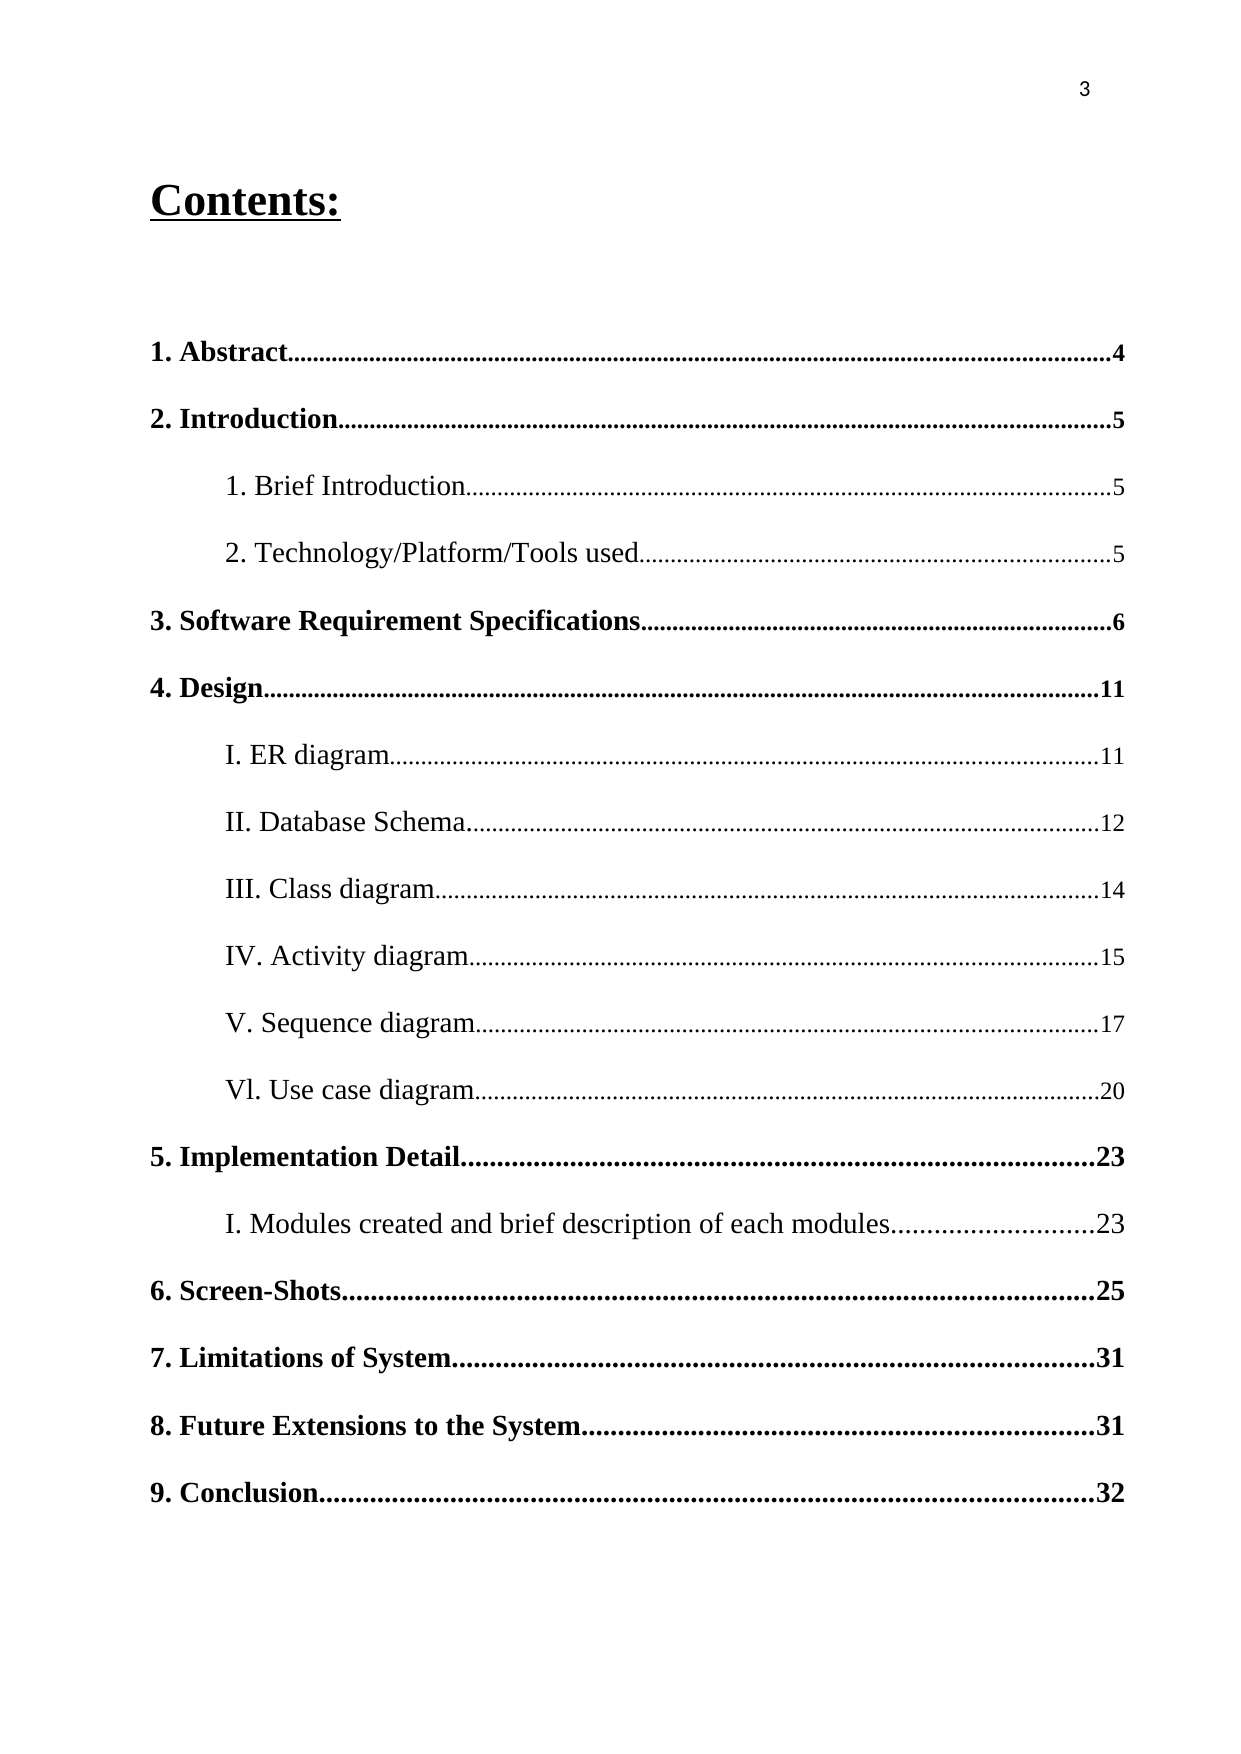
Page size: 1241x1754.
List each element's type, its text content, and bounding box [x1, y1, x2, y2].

text 1. Brief Introduction 5 [150, 468, 1090, 502]
text 8. Future Extensions to the System 31 [150, 1408, 1090, 1441]
text 3. Software Requirement Specifications 6 [150, 603, 1090, 636]
text I. Modules created and brief description of each modules. 23 [150, 1206, 1090, 1240]
text 2. Technology/Platform/Tools used 5 [150, 536, 1090, 569]
text 7. Limitations of System 31 [150, 1341, 1090, 1374]
text II. Database Schema. 12 [150, 804, 1090, 837]
text 1. Abstract 4 [150, 334, 1090, 368]
text V. Sequence diagram 17 [150, 1005, 1090, 1039]
text IV. Activity diagram 15 [150, 938, 1090, 972]
subtitle Contents: [150, 173, 1090, 226]
text 2. Introduction 5 [150, 401, 1090, 435]
text I. ER diagram 11 [150, 737, 1090, 770]
text Vl. Use case diagram 20 [150, 1072, 1090, 1106]
text 5. Implementation Detail 23 [150, 1139, 1090, 1173]
text 4. Design 11 [150, 670, 1090, 703]
text 6. Screen-Shots 25 [150, 1273, 1090, 1307]
text III. Class diagram 14 [150, 871, 1090, 904]
text 9. Conclusion 32 [150, 1475, 1090, 1508]
